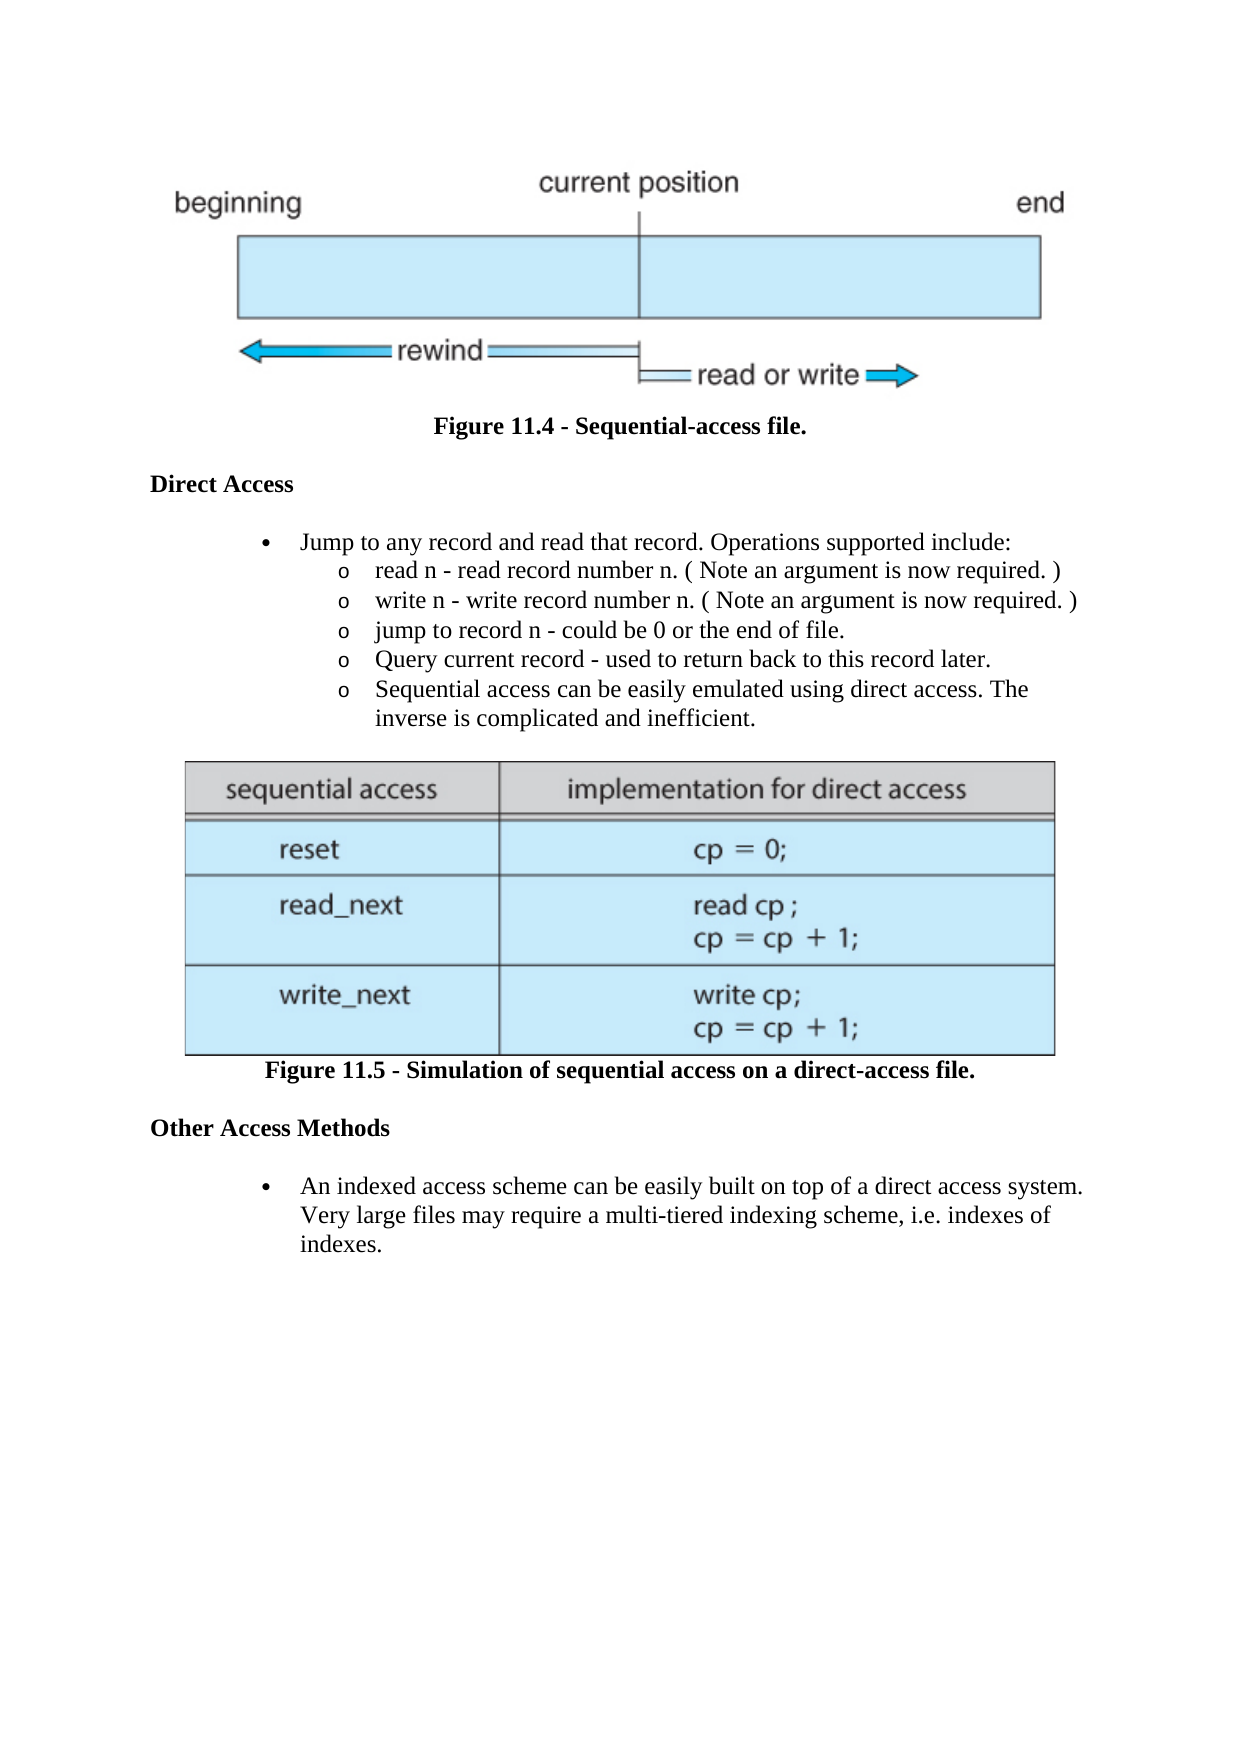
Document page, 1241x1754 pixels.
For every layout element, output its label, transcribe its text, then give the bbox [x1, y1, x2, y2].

picture [184, 761, 1056, 1056]
list Query current record - used to return back to this record later. [337, 644, 1090, 674]
list Jump to any record and read that record. Operations supported include: [262, 527, 1090, 556]
text Other Access Methods [150, 1113, 1090, 1142]
list Sequential access can be easily emulated using direct access. The inverse is complicated and inefficient. [337, 674, 1090, 732]
list write n - write record number n. ( Note an argument is now required. ) [337, 585, 1090, 615]
list jump to record n - could be 0 or the end of file. [337, 615, 1090, 644]
text Direct Access [150, 469, 1090, 498]
list read n - read record number n. ( Note an argument is now required. ) [337, 556, 1090, 585]
list An indexed access scheme can be easily built on top of a direct access system. Very large files may require a multi-tiered indexing scheme, i.e. indexes of indexes. [262, 1171, 1090, 1257]
picture [159, 150, 1081, 411]
